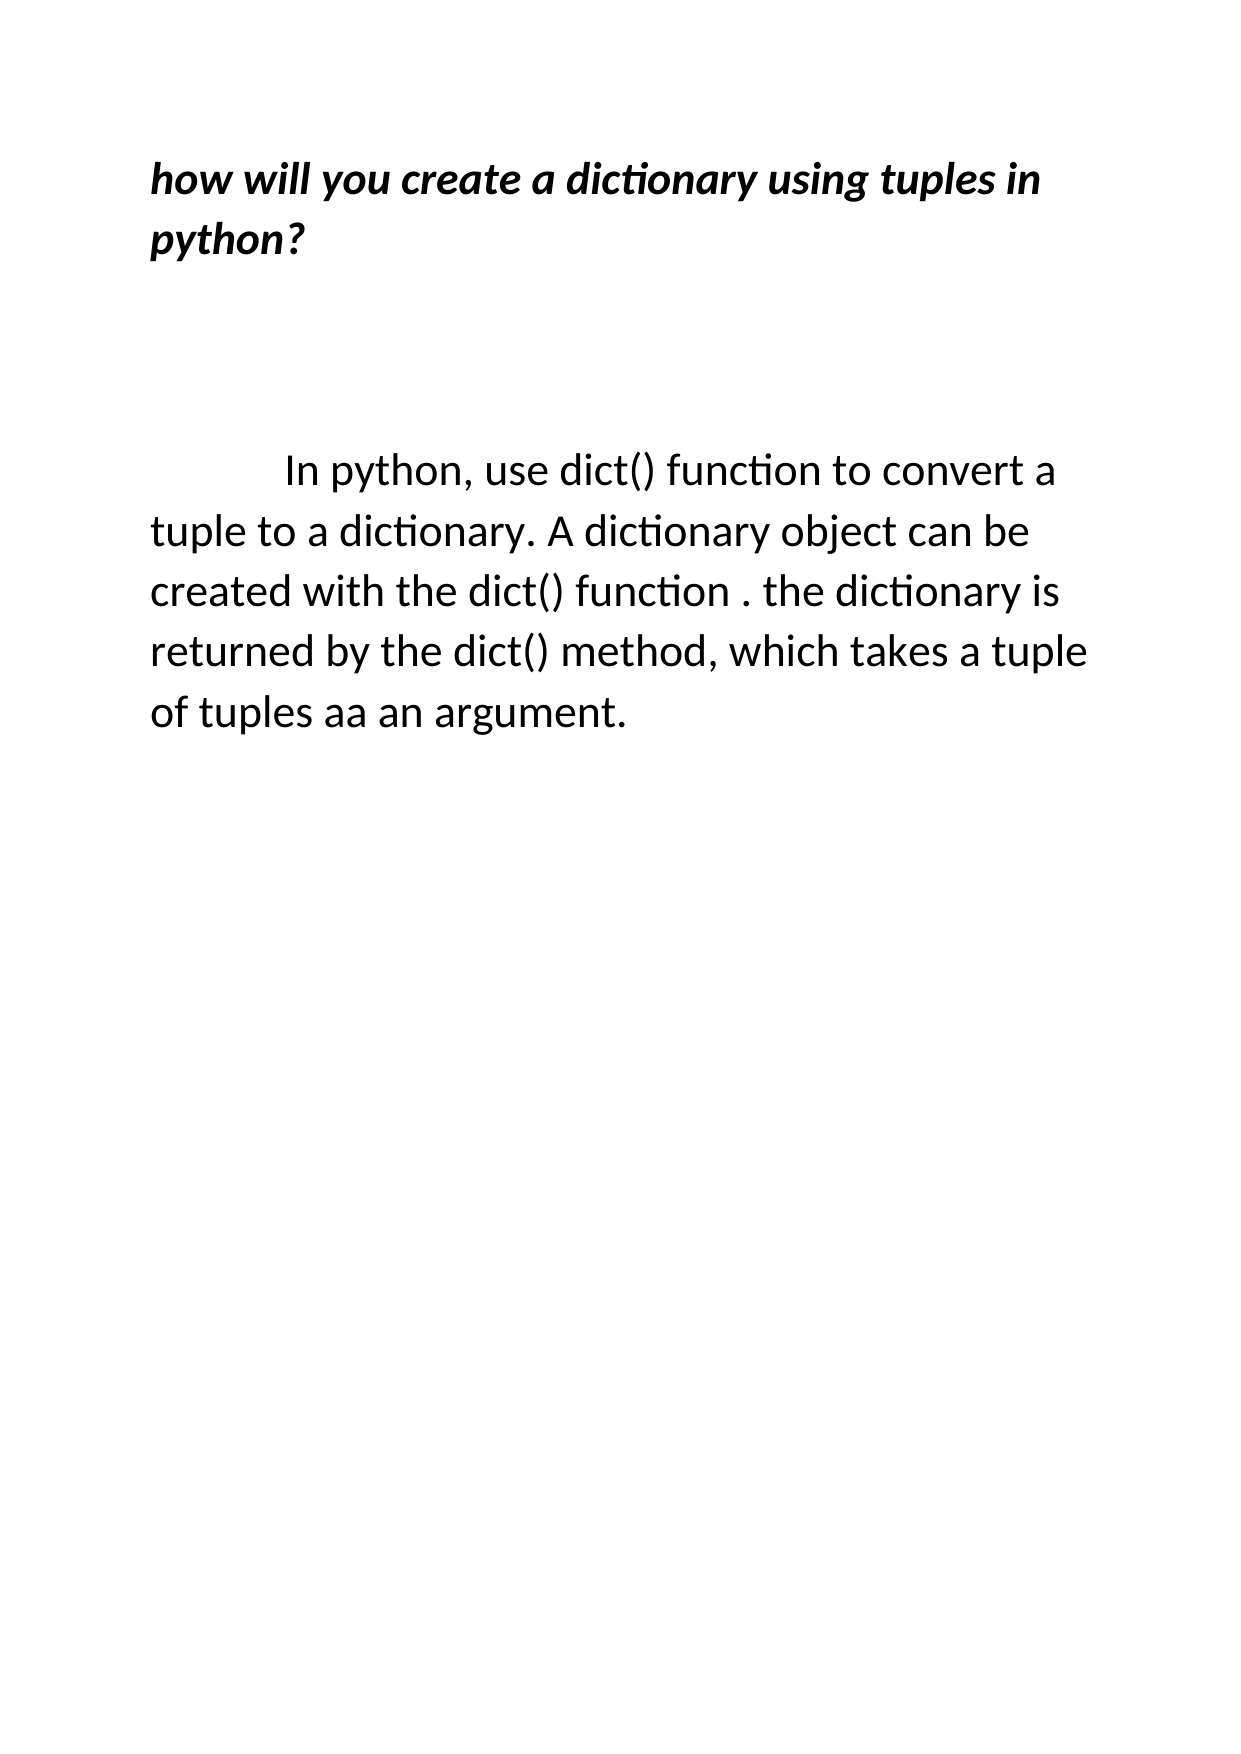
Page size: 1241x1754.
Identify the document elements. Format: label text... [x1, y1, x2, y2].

text how will you create a dictionary using tuples in python? [150, 150, 1090, 266]
text In python, use dict() function to convert a tuple to a dictionary. A dictionary object can be created with the dict() function . the dictionary is returned by the dict() method, which takes a tuple of tuples aa an argument. [150, 441, 1090, 738]
